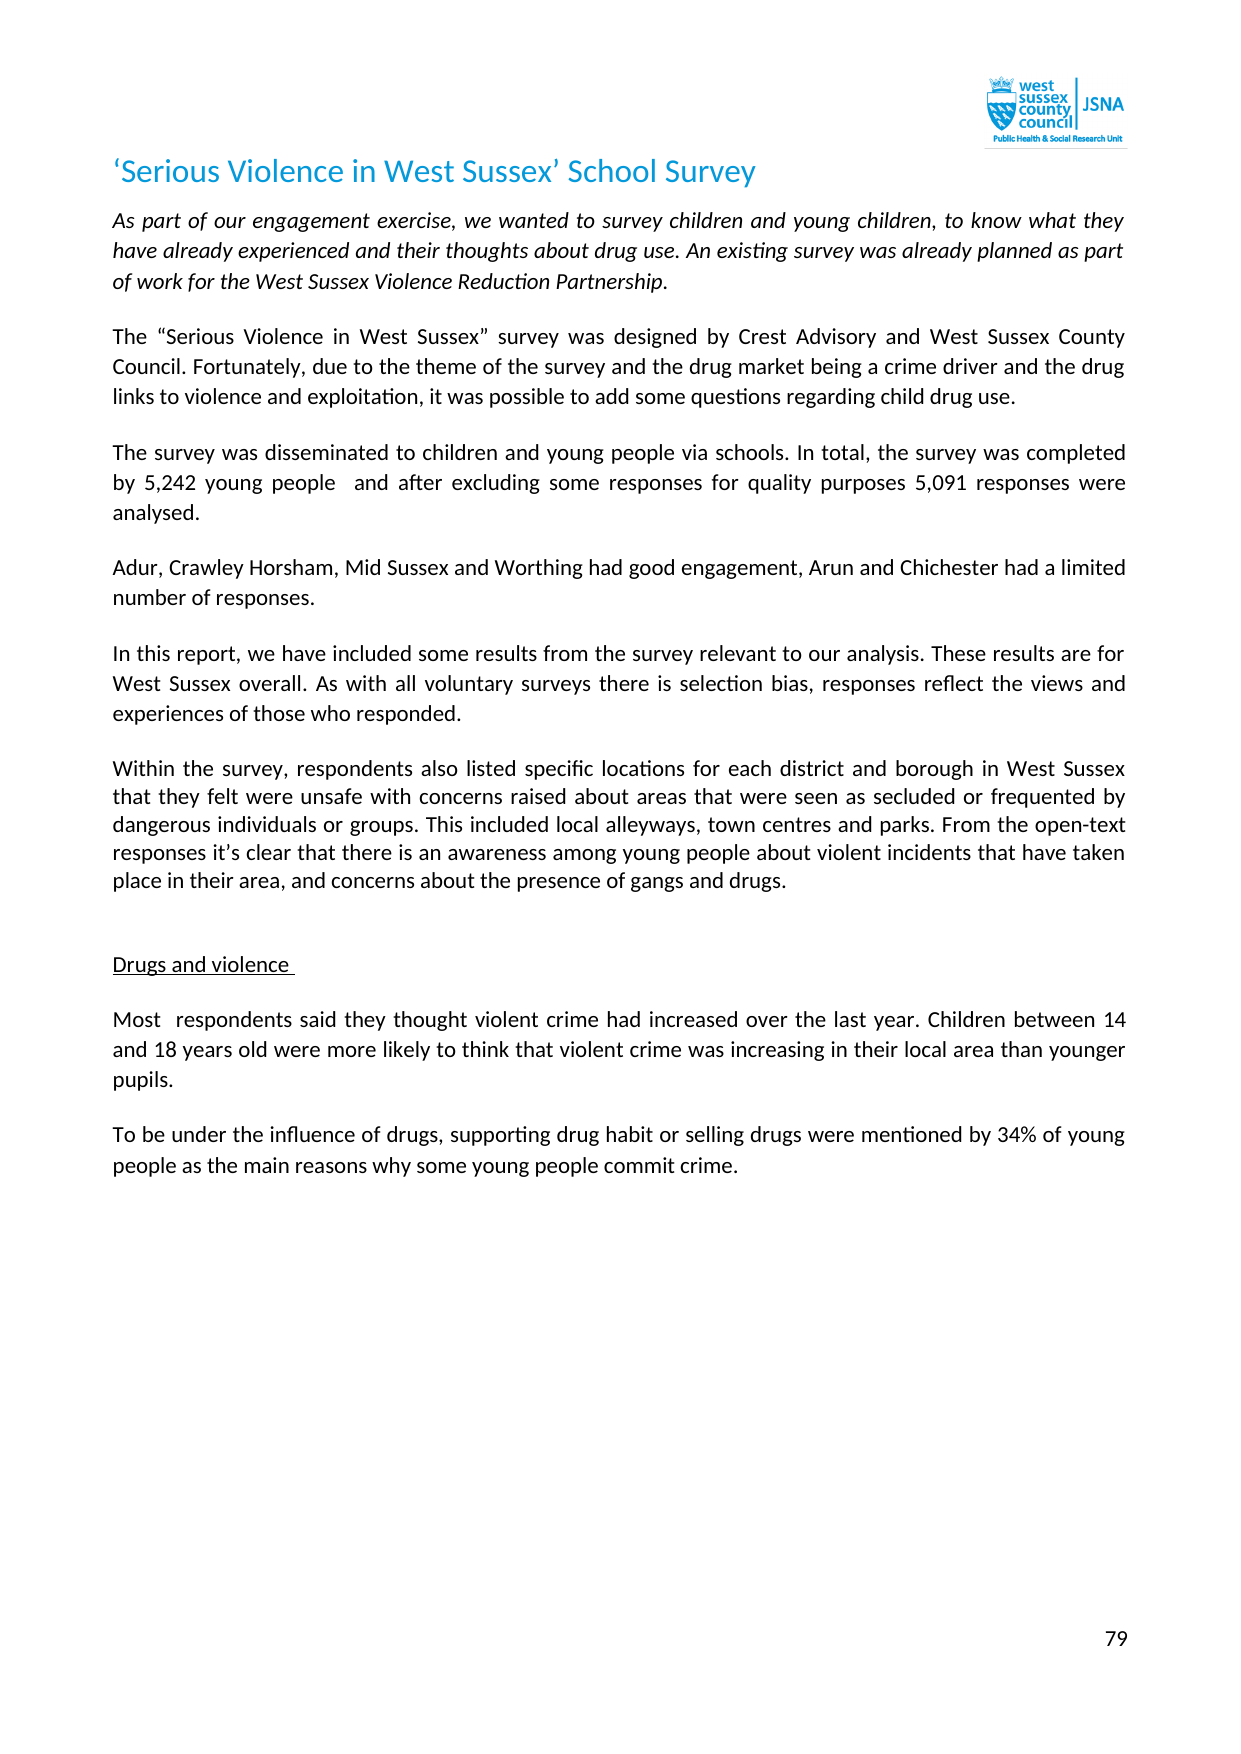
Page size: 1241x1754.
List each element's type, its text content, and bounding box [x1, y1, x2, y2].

text The “Serious Violence in West Sussex” survey was designed by Crest Advisory and West Sussex County Council. Fortunately, due to the theme of the survey and the drug market being a crime driver and the drug links to violence and exploitation, it was possible to add some questions regarding child drug use. [112, 322, 1128, 411]
text In this report, we have included some results from the survey relevant to our analysis. These results are for West Sussex overall. As with all voluntary surveys there is selection bias, responses reflect the views and experiences of those who responded. [112, 639, 1128, 727]
text As part of our engagement exercise, we wanted to survey children and young children, to know what they have already experienced and their thoughts about drug use. An existing survey was already planned as part of work for the West Sussex Violence Reduction Partnership. [112, 206, 1128, 295]
subtitle ‘Serious Violence in West Sussex’ School Survey [112, 150, 1128, 191]
text To be under the influence of drugs, supporting drug habit or selling drugs were mentioned by 34% of young people as the main reasons why some young people commit crime. [112, 1121, 1128, 1179]
text Drugs and violence [112, 950, 1128, 978]
text Most respondents said they thought violent crime had increased over the last year. Children between 14 and 18 years old were more likely to think that violent crime was increasing in their local area than younger pupils. [112, 1005, 1128, 1093]
text Within the survey, respondents also listed specific locations for each district and borough in West Sussex that they felt were unsafe with concerns raised about areas that were seen as secluded or frequented by dangerous individuals or groups. This included local alleyways, town centres and parks. From the open-text responses it’s clear that there is an awareness among young people about violent incidents that have taken place in their area, and concerns about the presence of gangs and drugs. [112, 754, 1128, 894]
picture [981, 73, 1128, 149]
text Adur, Crawley Horsham, Mid Sussex and Worthing had good engagement, Arun and Chichester had a limited number of responses. [112, 553, 1128, 612]
text The survey was disseminated to children and young people via schools. In total, the survey was completed by 5,242 young people and after excluding some responses for quality purposes 5,091 responses were analysed. [112, 438, 1128, 526]
